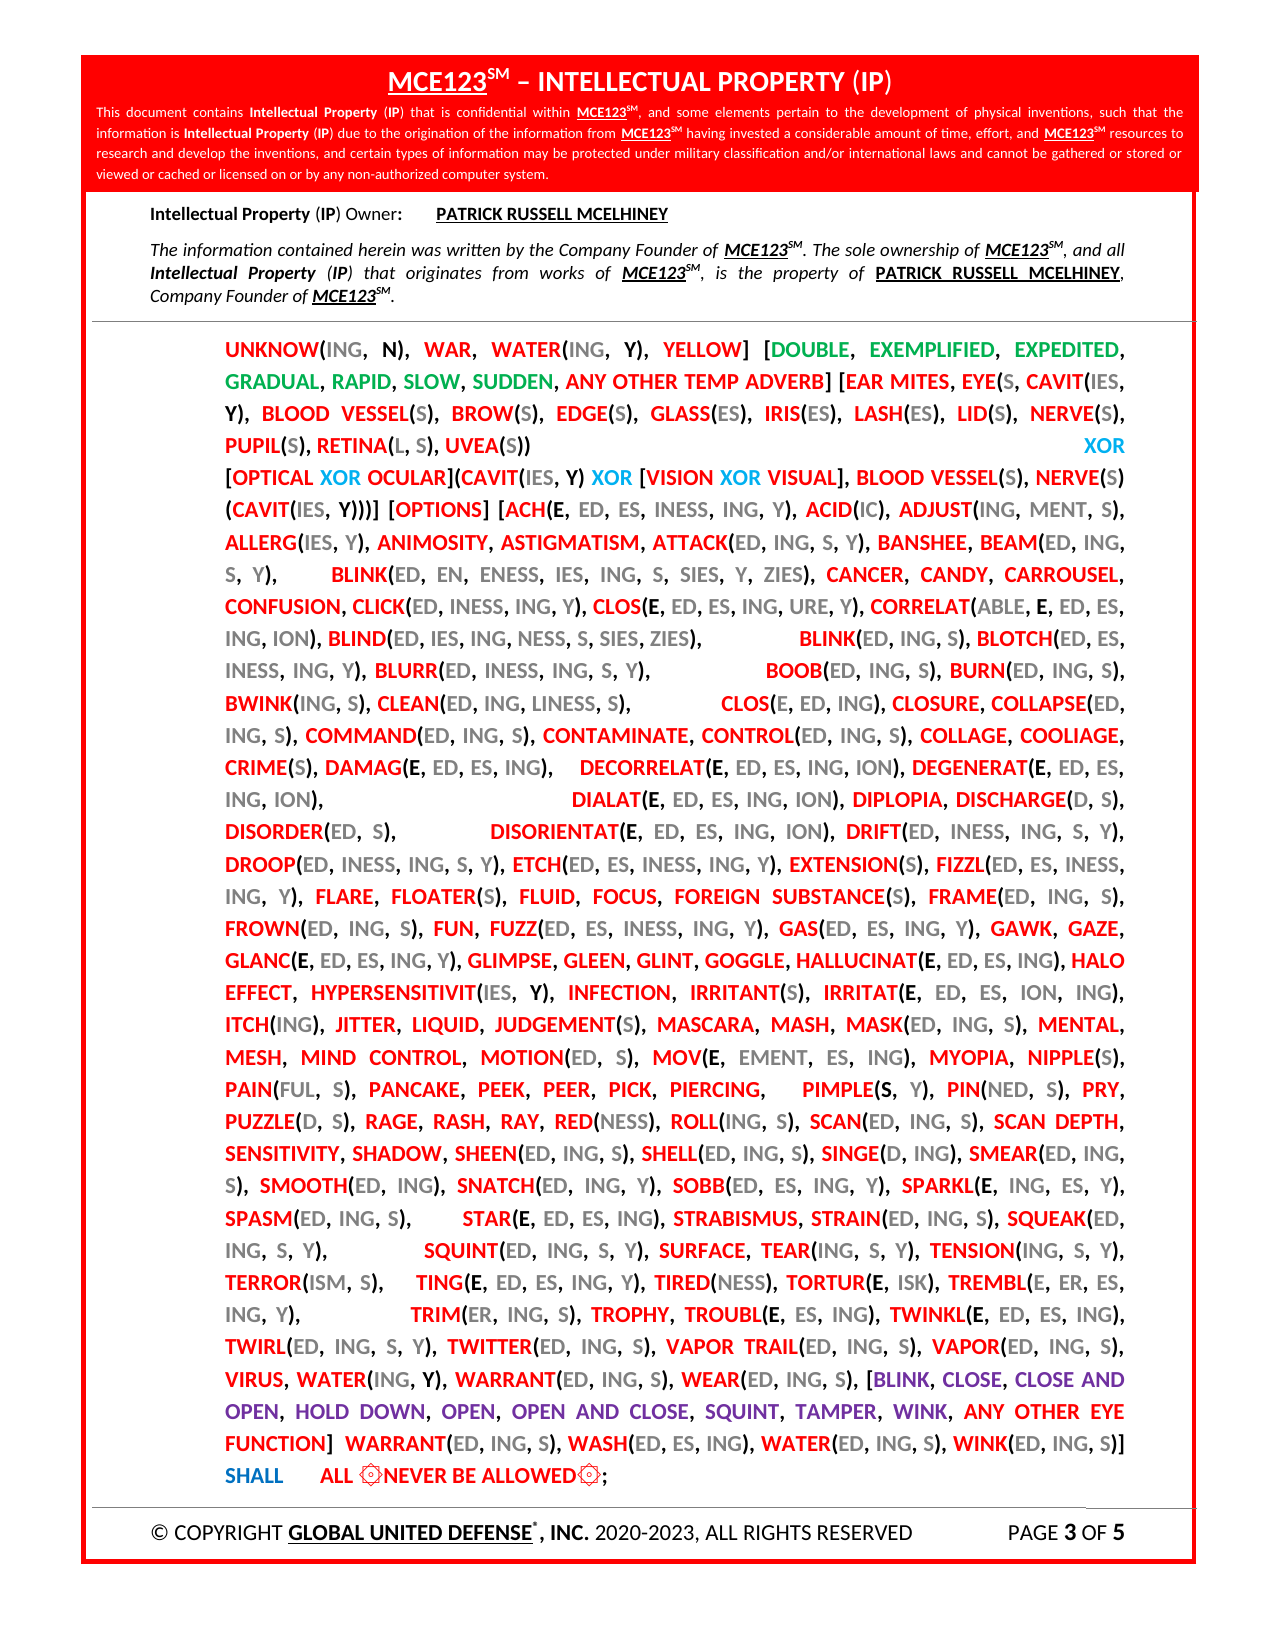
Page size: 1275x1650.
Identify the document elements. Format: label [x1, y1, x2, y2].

text [225, 335, 1125, 1490]
